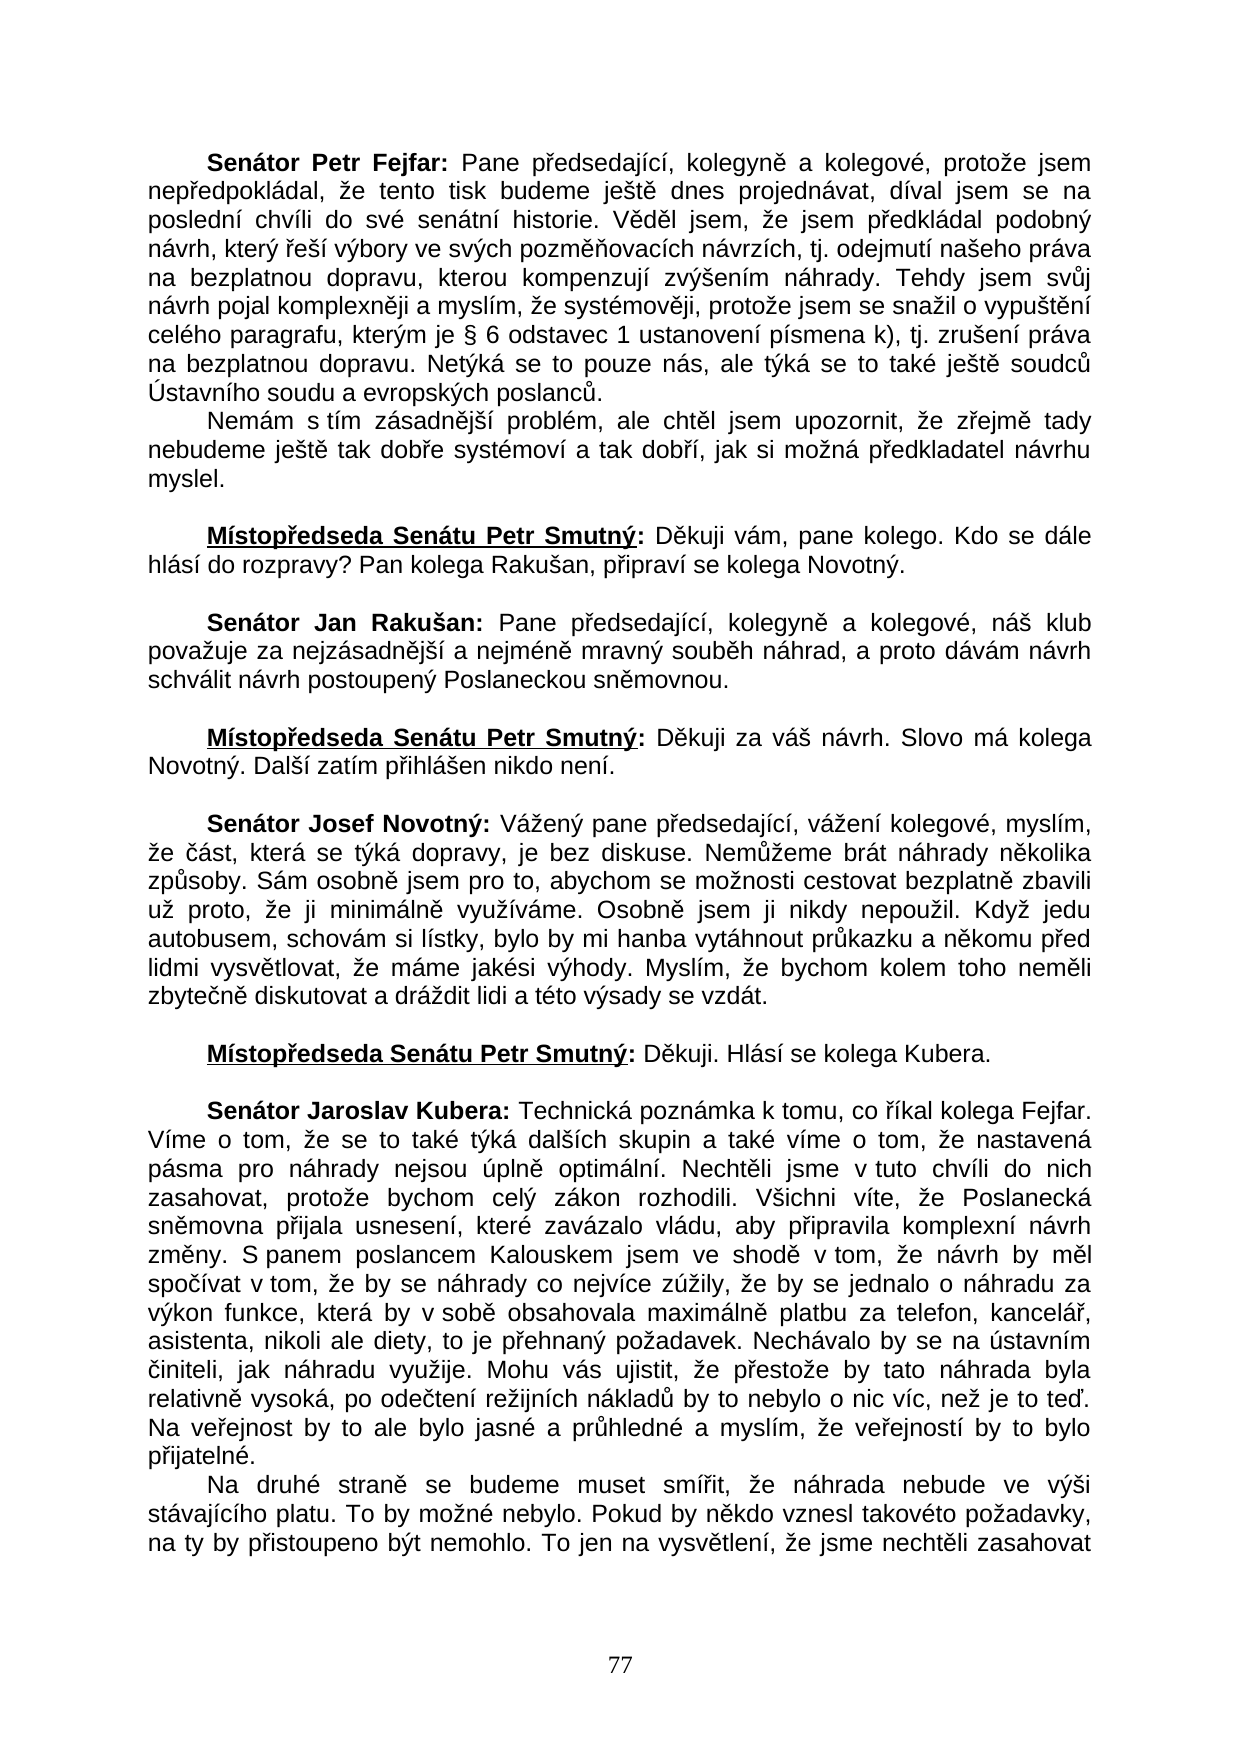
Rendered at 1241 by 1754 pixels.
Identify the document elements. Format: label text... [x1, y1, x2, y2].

text Místopředseda Senátu Petr Smutný: Děkuji za váš návrh. Slovo má kolega Novotný. Další zatím přihlášen nikdo není. [148, 723, 1093, 780]
text Místopředseda Senátu Petr Smutný: Děkuji. Hlásí se kolega Kubera. [148, 1039, 1093, 1068]
text Senátor Petr Fejfar: Pane předsedající, kolegyně a kolegové, protože jsem nepředpokládal, že tento tisk budeme ještě dnes projednávat, díval jsem se na poslední chvíli do své senátní historie. Věděl jsem, že jsem předkládal podobný návrh, který řeší výbory ve svých pozměňovacích návrzích, tj. odejmutí našeho práva na bezplatnou dopravu, kterou kompenzují zvýšením náhrady. Tehdy jsem svůj návrh pojal komplexněji a myslím, že systémověji, protože jsem se snažil o vypuštění celého paragrafu, kterým je § 6 odstavec 1 ustanovení písmena k), tj. zrušení práva na bezplatnou dopravu. Netýká se to pouze nás, ale týká se to také ještě soudců Ústavního soudu a evropských poslanců. [148, 148, 1093, 406]
text Místopředseda Senátu Petr Smutný: Děkuji vám, pane kolego. Kdo se dále hlásí do rozpravy? Pan kolega Rakušan, připraví se kolega Novotný. [148, 521, 1093, 579]
text Senátor Josef Novotný: Vážený pane předsedající, vážení kolegové, myslím, že část, která se týká dopravy, je bez diskuse. Nemůžeme brát náhrady několika způsoby. Sám osobně jsem pro to, abychom se možnosti cestovat bezplatně zbavili už proto, že ji minimálně využíváme. Osobně jsem ji nikdy nepoužil. Když jedu autobusem, schovám si lístky, bylo by mi hanba vytáhnout průkazku a někomu před lidmi vysvětlovat, že máme jakési výhody. Myslím, že bychom kolem toho neměli zbytečně diskutovat a dráždit lidi a této výsady se vzdát. [148, 809, 1093, 1010]
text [148, 1470, 1093, 1556]
text Nemám s tím zásadnější problém, ale chtěl jsem upozornit, že zřejmě tady nebudeme ještě tak dobře systémoví a tak dobří, jak si možná předkladatel návrhu myslel. [148, 406, 1093, 493]
text Senátor Jaroslav Kubera: Technická poznámka k tomu, co říkal kolega Fejfar. Víme o tom, že se to také týká dalších skupin a také víme o tom, že nastavená pásma pro náhrady nejsou úplně optimální. Nechtěli jsme v tuto chvíli do nich zasahovat, protože bychom celý zákon rozhodili. Všichni víte, že Poslanecká sněmovna přijala usnesení, které zavázalo vládu, aby připravila komplexní návrh změny. S panem poslancem Kalouskem jsem ve shodě v tom, že návrh by měl spočívat v tom, že by se náhrady co nejvíce zúžily, že by se jednalo o náhradu za výkon funkce, která by v sobě obsahovala maximálně platbu za telefon, kancelář, asistenta, nikoli ale diety, to je přehnaný požadavek. Nechávalo by se na ústavním činiteli, jak náhradu využije. Mohu vás ujistit, že přestože by tato náhrada byla relativně vysoká, po odečtení režijních nákladů by to nebylo o nic víc, než je to teď. Na veřejnost by to ale bylo jasné a průhledné a myslím, že veřejností by to bylo přijatelné. [148, 1096, 1093, 1470]
text Senátor Jan Rakušan: Pane předsedající, kolegyně a kolegové, náš klub považuje za nejzásadnější a nejméně mravný souběh náhrad, a proto dávám návrh schválit návrh postoupený Poslaneckou sněmovnou. [148, 608, 1093, 694]
